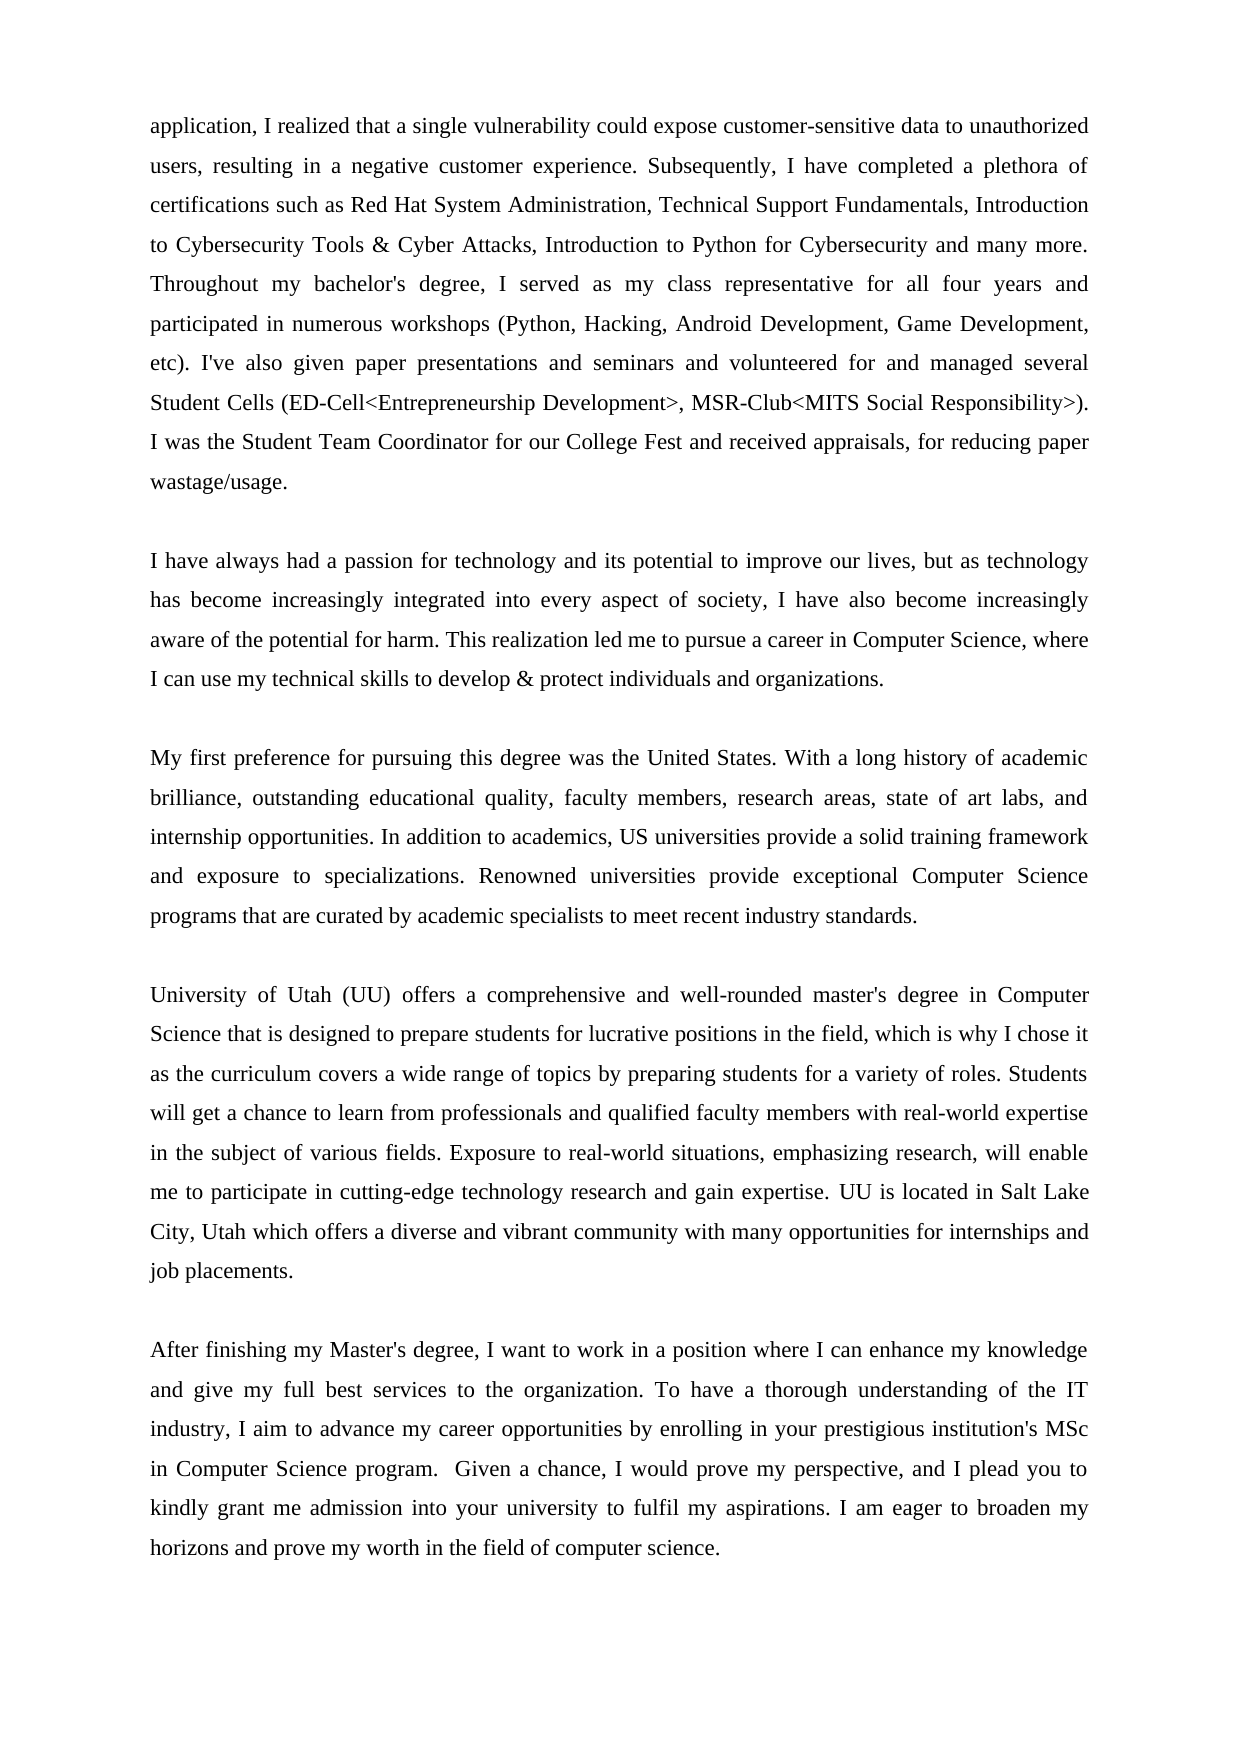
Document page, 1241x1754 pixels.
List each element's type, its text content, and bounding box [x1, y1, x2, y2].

text University of Utah (UU) offers a comprehensive and well-rounded master's degree in Computer Science that is designed to prepare students for lucrative positions in the field, which is why I chose it as the curriculum covers a wide range of topics by preparing students for a variety of roles. Students will get a chance to learn from professionals and qualified faculty members with real-world expertise in the subject of various fields. Exposure to real-world situations, emphasizing research, will enable me to participate in cutting-edge technology research and gain expertise. UU is located in Salt Lake City, Utah which offers a diverse and vibrant community with many opportunities for internships and job placements. [150, 981, 1090, 1284]
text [150, 112, 1090, 494]
text After finishing my Master's degree, I want to work in a position where I can enhance my knowledge and give my full best services to the organization. To have a thorough understanding of the IT industry, I aim to advance my career opportunities by enrolling in your prestigious institution's MSc in Computer Science program. Given a chance, I would prove my perspective, and I plead you to kindly grant me admission into your university to fulfil my aspirations. I am eager to broaden my horizons and prove my worth in the field of computer science. [150, 1336, 1090, 1560]
text My first preference for pursuing this degree was the United States. With a long history of academic brilliance, outstanding educational quality, faculty members, research areas, state of art labs, and internship opportunities. In addition to academics, US universities provide a solid training framework and exposure to specializations. Renowned universities provide exceptional Computer Science programs that are curated by academic specialists to meet recent industry standards. [150, 744, 1090, 928]
text I have always had a passion for technology and its potential to improve our lives, but as technology has become increasingly integrated into every aspect of society, I have also become increasingly aware of the potential for harm. This realization led me to pursue a career in Computer Science, where I can use my technical skills to develop & protect individuals and organizations. [150, 547, 1090, 692]
